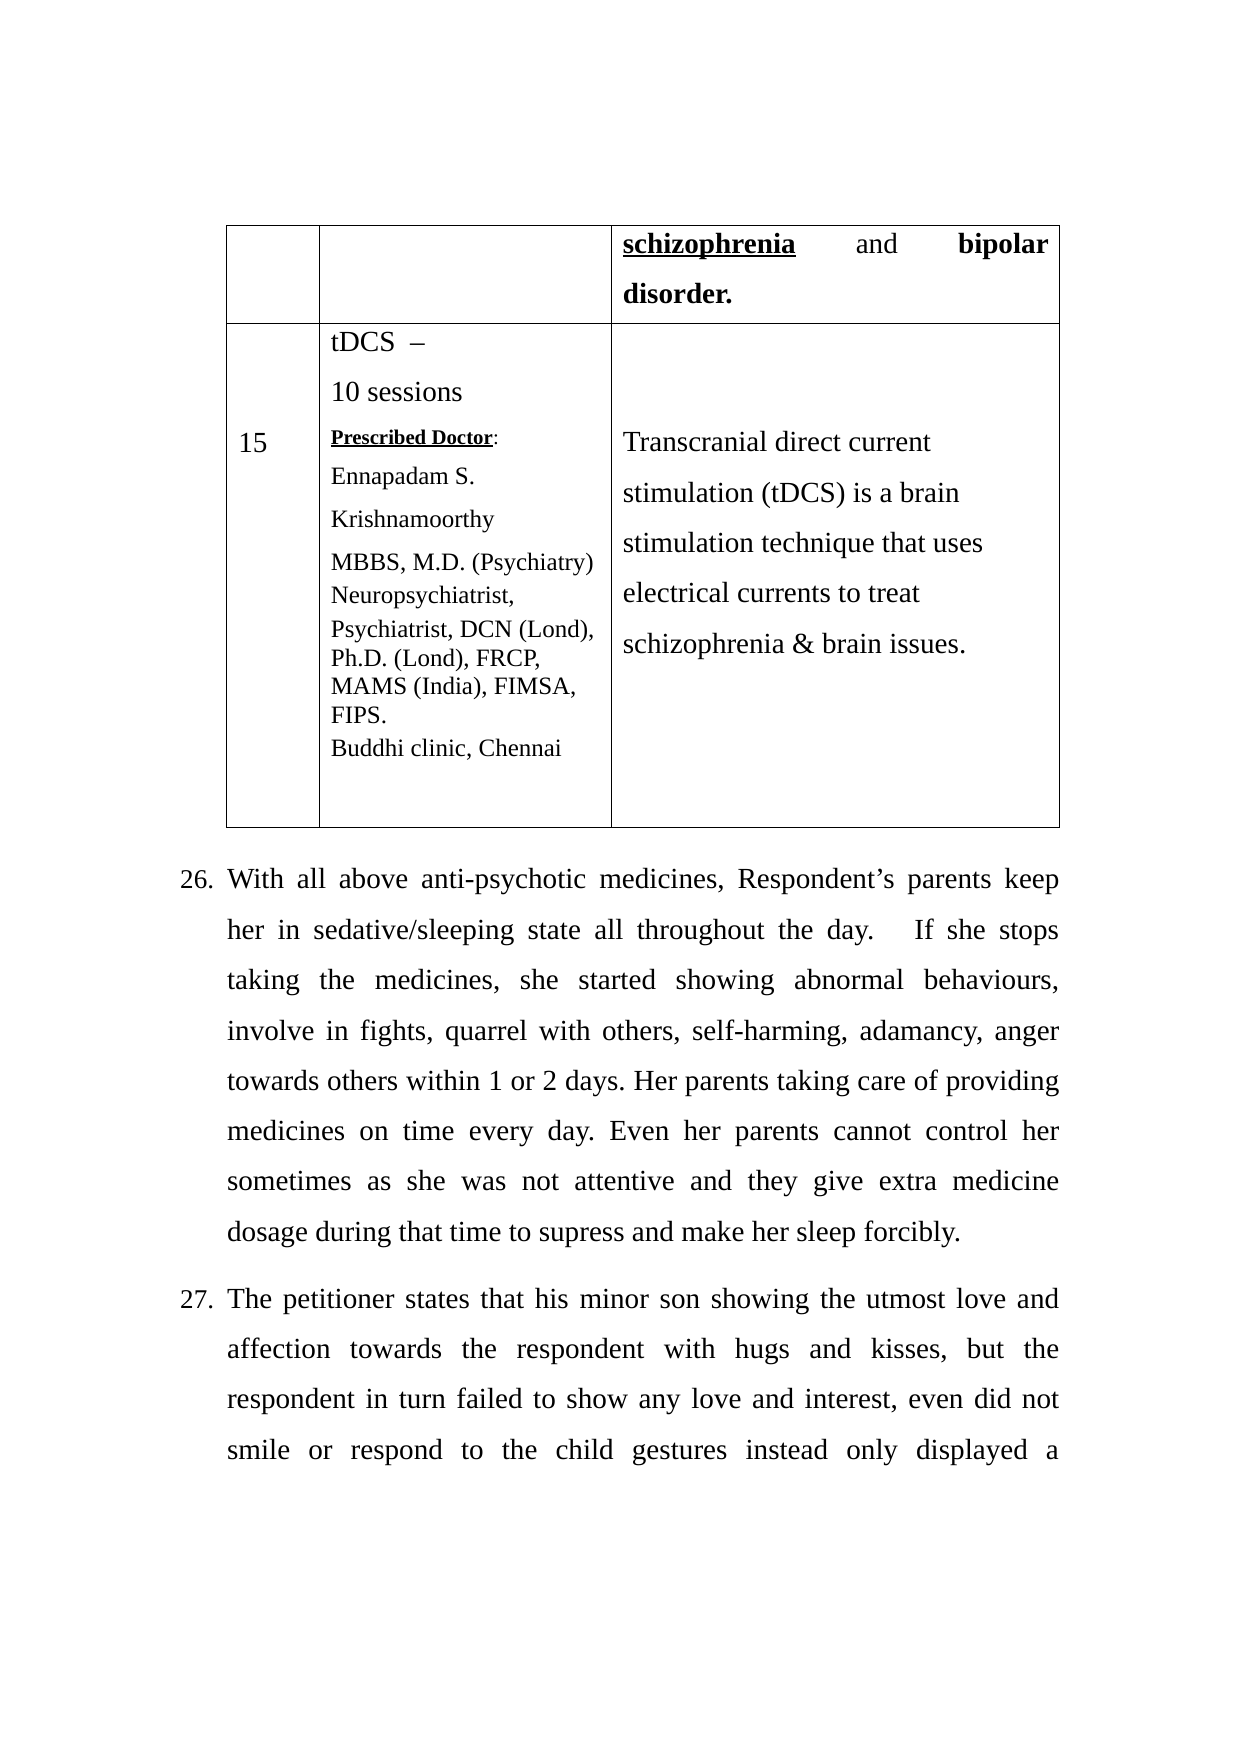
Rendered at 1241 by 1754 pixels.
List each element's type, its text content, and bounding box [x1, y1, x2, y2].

table_cell 15 [227, 324, 319, 827]
table_cell Transcranial direct current stimulation (tDCS) is a brain stimulation technique that uses electrical currents to treat schizophrenia & brain issues. [612, 324, 1059, 827]
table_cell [612, 226, 1059, 323]
table_cell tDCS – 10 sessions Prescribed Doctor: Ennapadam S. Krishnamoorthy MBBS, M.D. (Psychiatry) Neuropsychiatrist, Psychiatrist, DCN (Lond), Ph.D. (Lond), FRCP, MAMS (India), FIMSA, FIPS. Buddhi clinic, Chennai [320, 324, 611, 827]
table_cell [320, 226, 611, 323]
list With all above anti-psychotic medicines, Respondent’s parents keep her in sedative/sleeping state all throughout the day. If she stops taking the medicines, she started showing abnormal behaviours, involve in fights, quarrel with others, self-harming, adamancy, anger towards others within 1 or 2 days. Her parents taking care of providing medicines on time every day. Even her parents cannot control her sometimes as she was not attentive and they give extra medicine dosage during that time to supress and make her sleep forcibly. [180, 862, 1060, 1247]
table_cell 14 [227, 226, 319, 323]
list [180, 1281, 1060, 1465]
